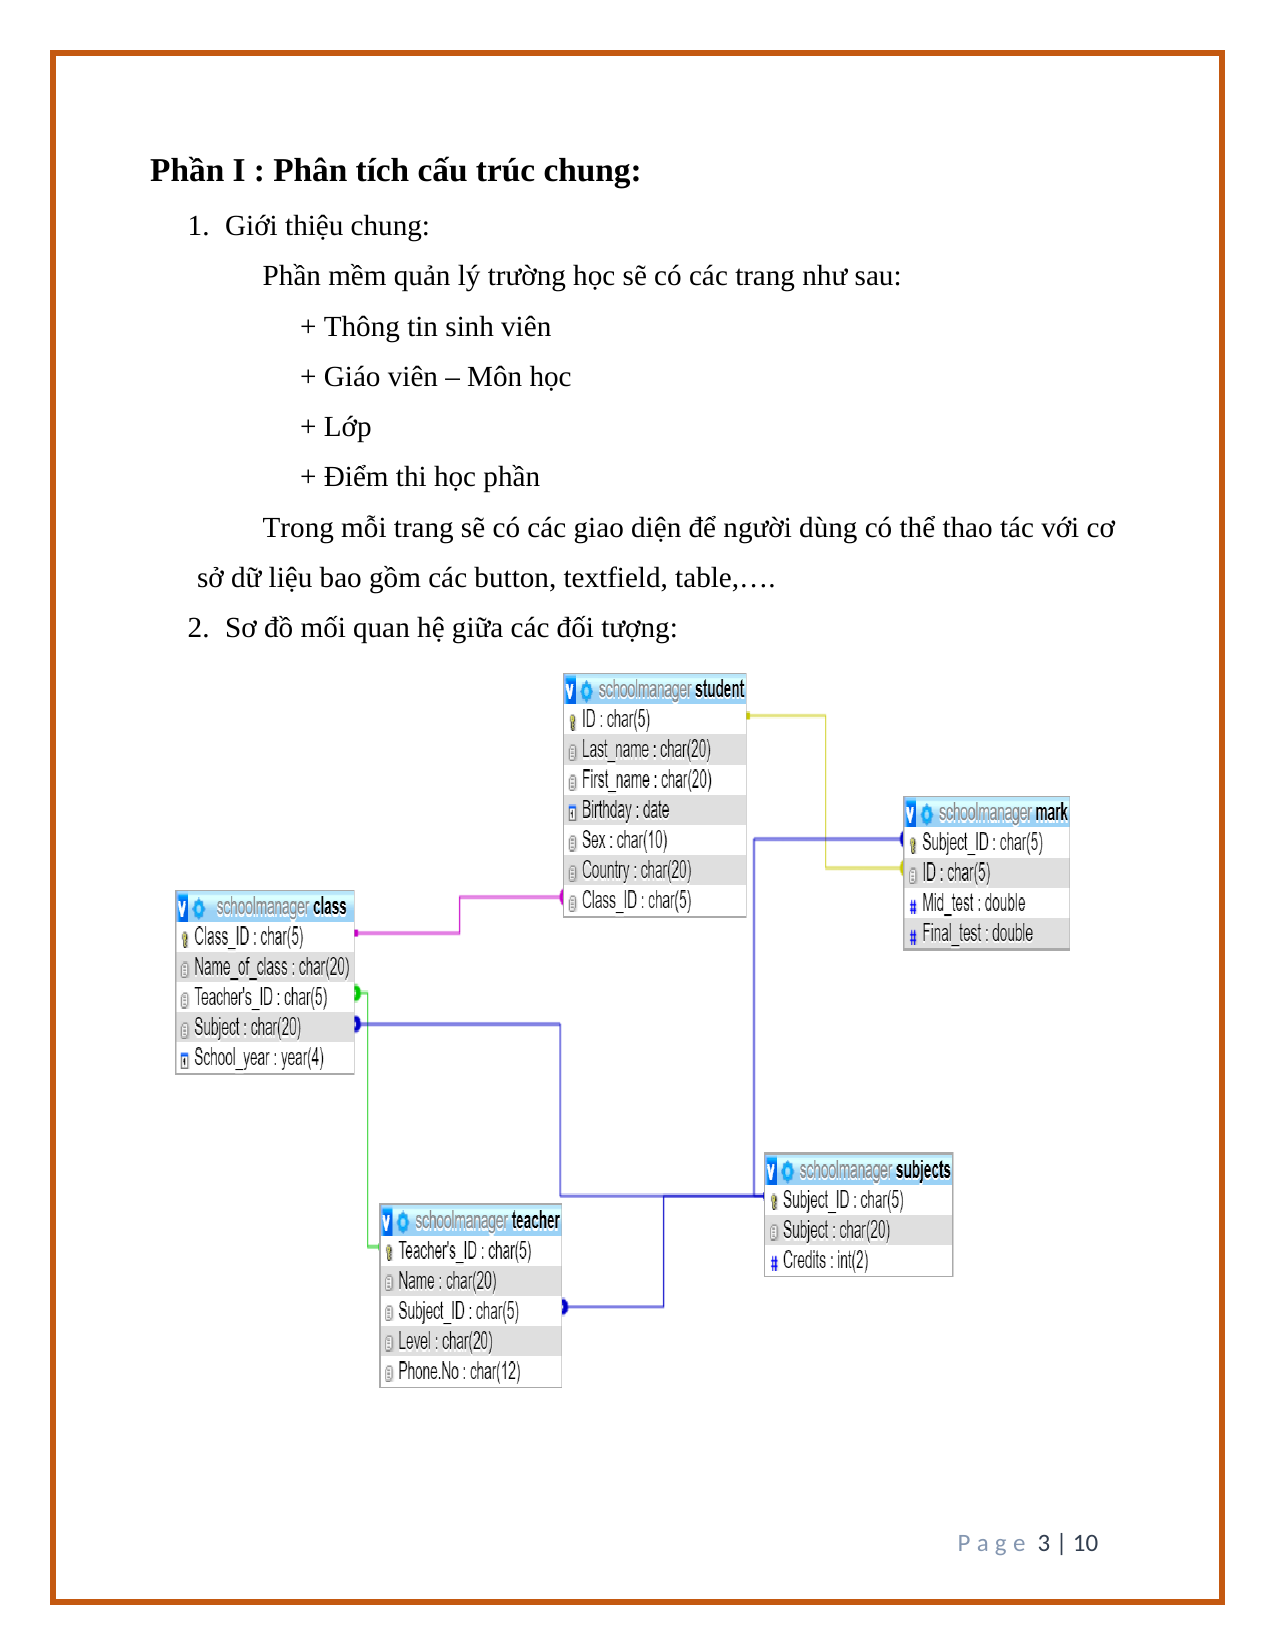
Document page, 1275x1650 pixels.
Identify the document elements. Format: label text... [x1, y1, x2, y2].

list + Điểm thi học phần [262, 459, 1125, 493]
list + Thông tin sinh viên [262, 309, 1125, 342]
list + Giáo viên – Môn học [262, 359, 1125, 392]
list Phần mềm quản lý trường học sẽ có các trang như sau: [262, 258, 1125, 292]
picture [150, 660, 1094, 1450]
text Phần I : Phân tích cấu trúc chung: [150, 150, 1125, 188]
list + Lớp [262, 409, 1125, 443]
list Sơ đồ mối quan hệ giữa các đối tượng: [187, 611, 1125, 644]
list Trong mỗi trang sẽ có các giao diện để người dùng có thể thao tác với cơ sở dữ liệu bao gồm các button, textfield, table,…. [197, 510, 1125, 594]
list Giới thiệu chung: [187, 208, 1125, 242]
